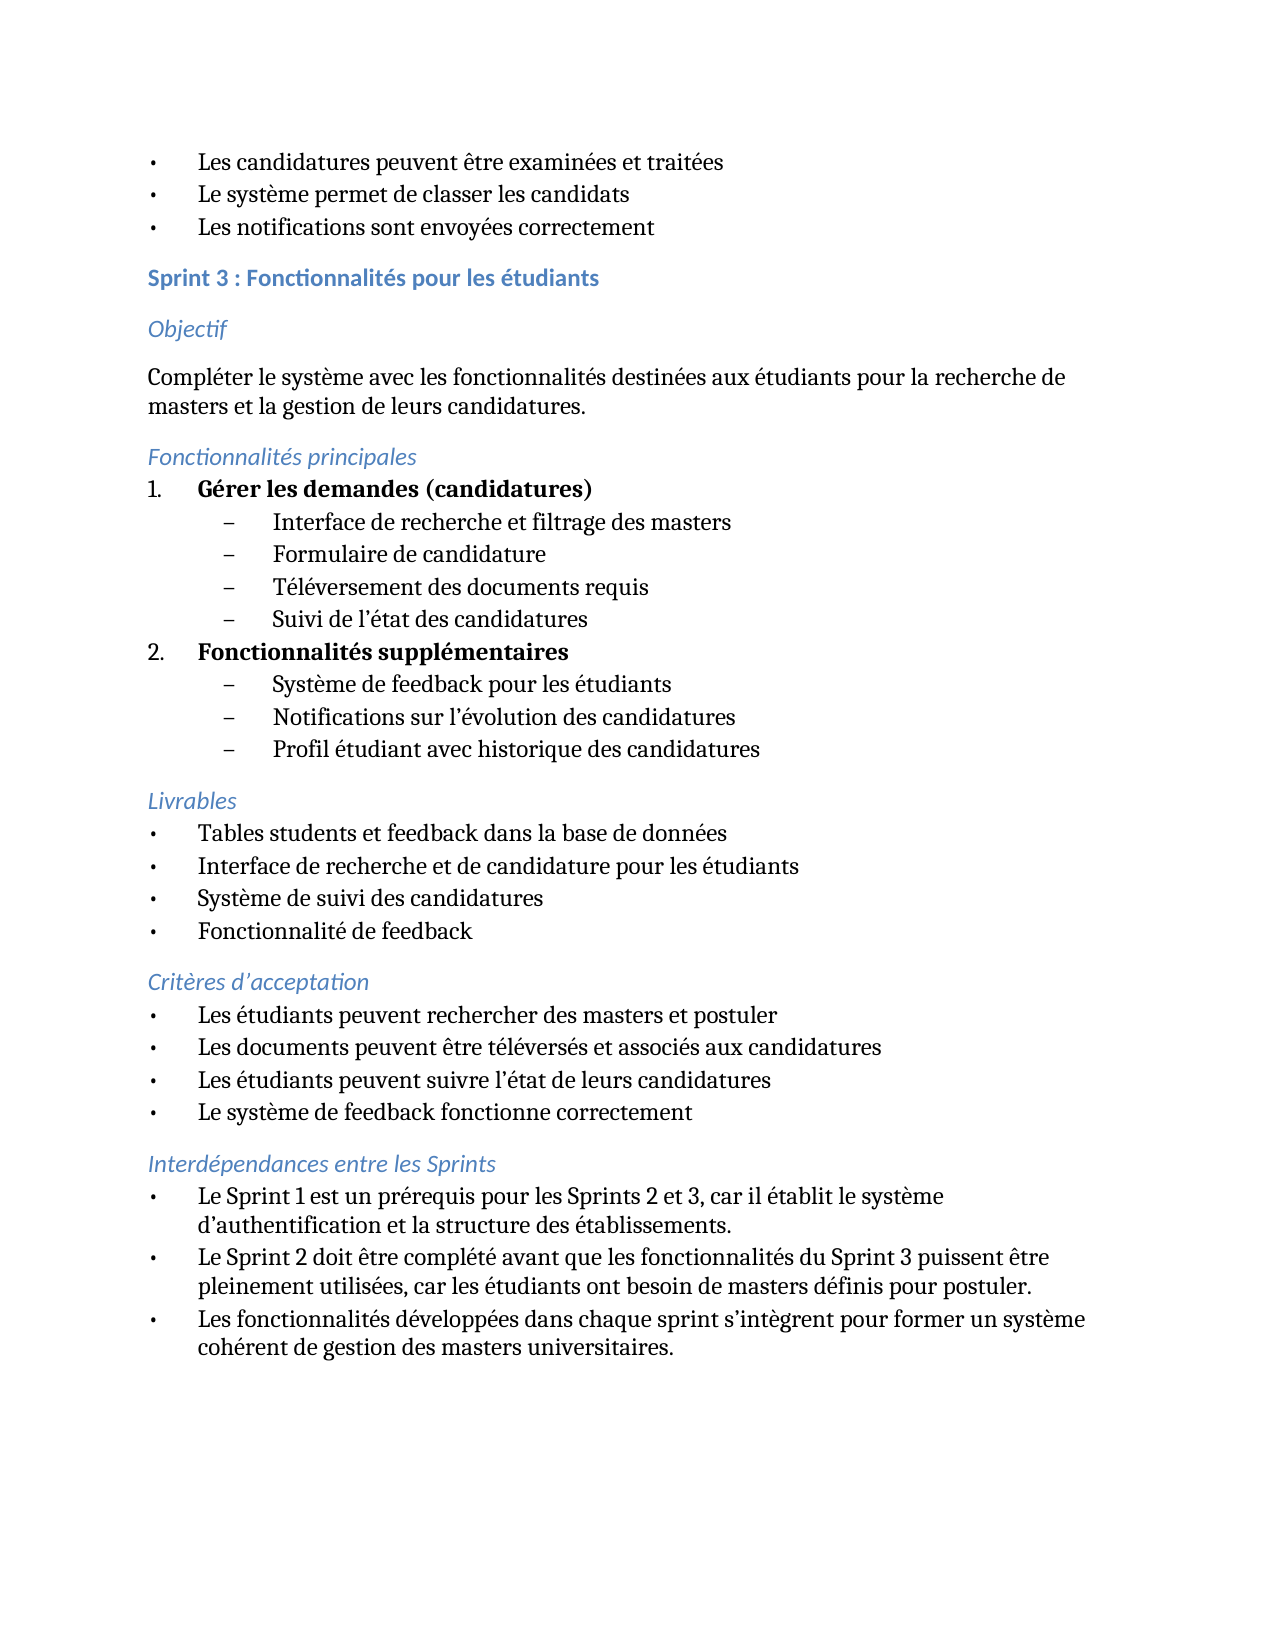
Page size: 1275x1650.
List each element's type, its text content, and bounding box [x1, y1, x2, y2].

list Formulaire de candidature [223, 540, 1127, 569]
text Compléter le système avec les fonctionnalités destinées aux étudiants pour la recherche de masters et la gestion de leurs candidatures. [148, 363, 1127, 420]
list Notifications sur l’évolution des candidatures [223, 703, 1127, 732]
list Le Sprint 1 est un prérequis pour les Sprints 2 et 3, car il établit le système d’authentification et la structure des établissements. [148, 1182, 1127, 1239]
subtitle Fonctionnalités principales [148, 441, 1127, 472]
list Les étudiants peuvent suivre l’état de leurs candidatures [148, 1066, 1127, 1094]
list Système de suivi des candidatures [148, 884, 1127, 913]
subtitle Interdépendances entre les Sprints [148, 1148, 1127, 1178]
list Gérer les demandes (candidatures) [148, 475, 1127, 504]
list Fonctionnalités supplémentaires [148, 638, 1127, 667]
list Les étudiants peuvent rechercher des masters et postuler [148, 1001, 1127, 1029]
list Tables students et feedback dans la base de données [148, 819, 1127, 848]
list Les fonctionnalités développées dans chaque sprint s’intègrent pour former un système cohérent de gestion des masters universitaires. [148, 1304, 1127, 1362]
list Le système permet de classer les candidats [148, 180, 1127, 209]
list Interface de recherche et de candidature pour les étudiants [148, 852, 1127, 881]
list Suivi de l’état des candidatures [223, 605, 1127, 634]
list Interface de recherche et filtrage des masters [223, 508, 1127, 537]
subtitle Sprint 3 : Fonctionnalités pour les étudiants [148, 262, 1127, 293]
list Les candidatures peuvent être examinées et traitées [148, 148, 1127, 176]
subtitle Critères d’acceptation [148, 966, 1127, 997]
list Le système de feedback fonctionne correctement [148, 1098, 1127, 1127]
list Fonctionnalité de feedback [148, 917, 1127, 946]
subtitle Objectif [148, 313, 1127, 344]
list Téléversement des documents requis [223, 573, 1127, 602]
list Système de feedback pour les étudiants [223, 670, 1127, 699]
list Les documents peuvent être téléversés et associés aux candidatures [148, 1033, 1127, 1062]
list Le Sprint 2 doit être complété avant que les fonctionnalités du Sprint 3 puissent être pleinement utilisées, car les étudiants ont besoin de masters définis pour postuler. [148, 1243, 1127, 1301]
list Les notifications sont envoyées correctement [148, 213, 1127, 241]
subtitle Livrables [148, 785, 1127, 816]
list Profil étudiant avec historique des candidatures [223, 735, 1127, 764]
